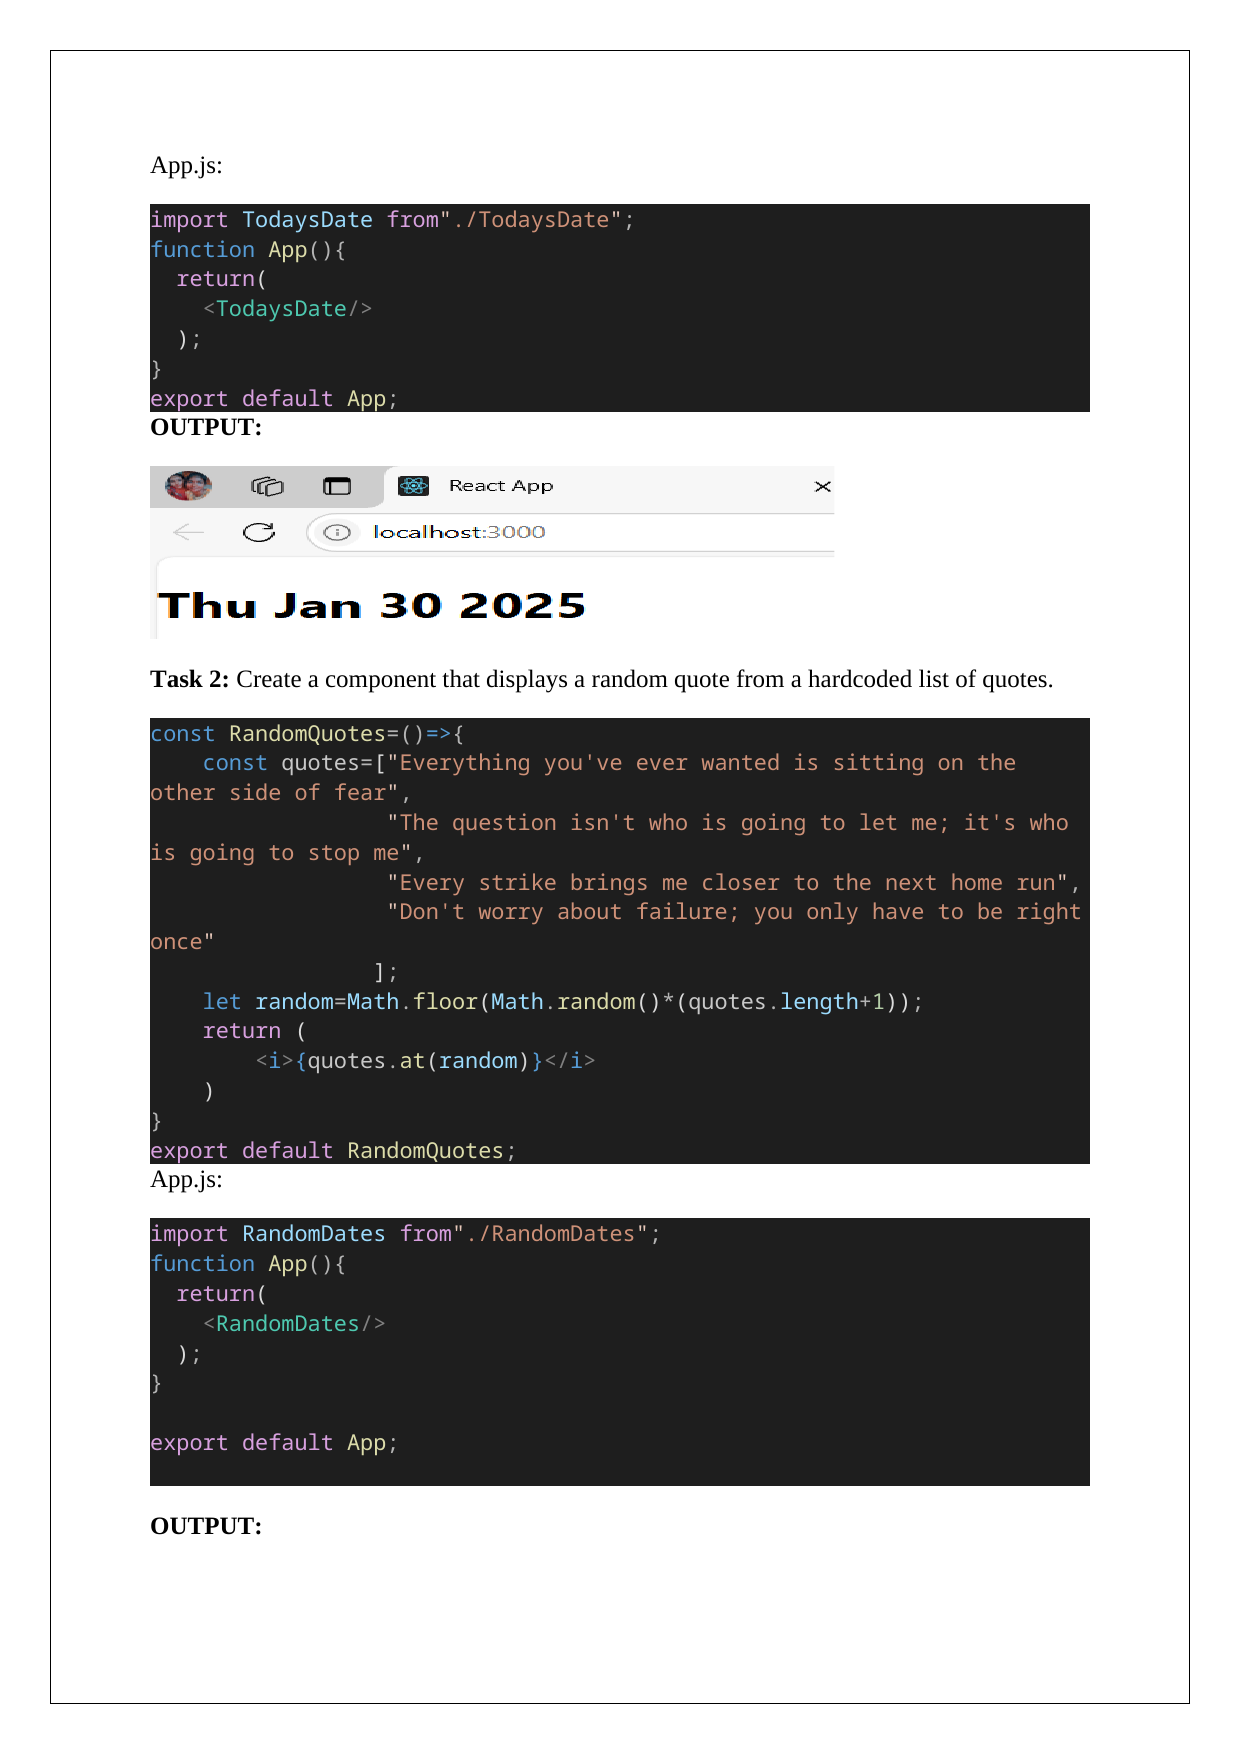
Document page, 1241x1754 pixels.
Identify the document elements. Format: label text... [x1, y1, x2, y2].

text export default RandomQuotes; [150, 1135, 1090, 1164]
text return( [150, 263, 1090, 293]
text App.js: [150, 150, 1090, 179]
text <i>{quotes.at(random)}</i> [150, 1045, 1090, 1075]
text return ( [150, 1016, 1090, 1045]
text function App(){ [150, 234, 1090, 263]
text <RandomDates/> [150, 1308, 1090, 1337]
text OUTPUT: [150, 1511, 1090, 1540]
text function App(){ [150, 1248, 1090, 1278]
text "Every strike brings me closer to the next home run", [150, 867, 1090, 896]
text import RandomDates from"./RandomDates"; [150, 1218, 1090, 1248]
text } [150, 1105, 1090, 1135]
text ) [150, 1075, 1090, 1105]
text "Don't worry about failure; you only have to be right once" [150, 896, 1090, 956]
text ]; [150, 956, 1090, 986]
text const quotes=["Everything you've ever wanted is sitting on the other side of fear", [150, 747, 1090, 807]
text ); [150, 1337, 1090, 1367]
picture [150, 466, 835, 639]
text OUTPUT: [150, 412, 1090, 441]
text ); [150, 323, 1090, 353]
text } [150, 1367, 1090, 1397]
text "The question isn't who is going to let me; it's who is going to stop me", [150, 807, 1090, 867]
text App.js: [150, 1164, 1090, 1193]
text } [150, 353, 1090, 383]
text return( [150, 1278, 1090, 1308]
text export default App; [150, 1427, 1090, 1457]
text <TodaysDate/> [150, 293, 1090, 323]
text export default App; [150, 383, 1090, 412]
text const RandomQuotes=()=>{ [150, 718, 1090, 747]
text import TodaysDate from"./TodaysDate"; [150, 204, 1090, 234]
text Task 2: Create a component that displays a random quote from a hardcoded list of quotes. [150, 664, 1090, 692]
text let random=Math.floor(Math.random()*(quotes.length+1)); [150, 986, 1090, 1016]
